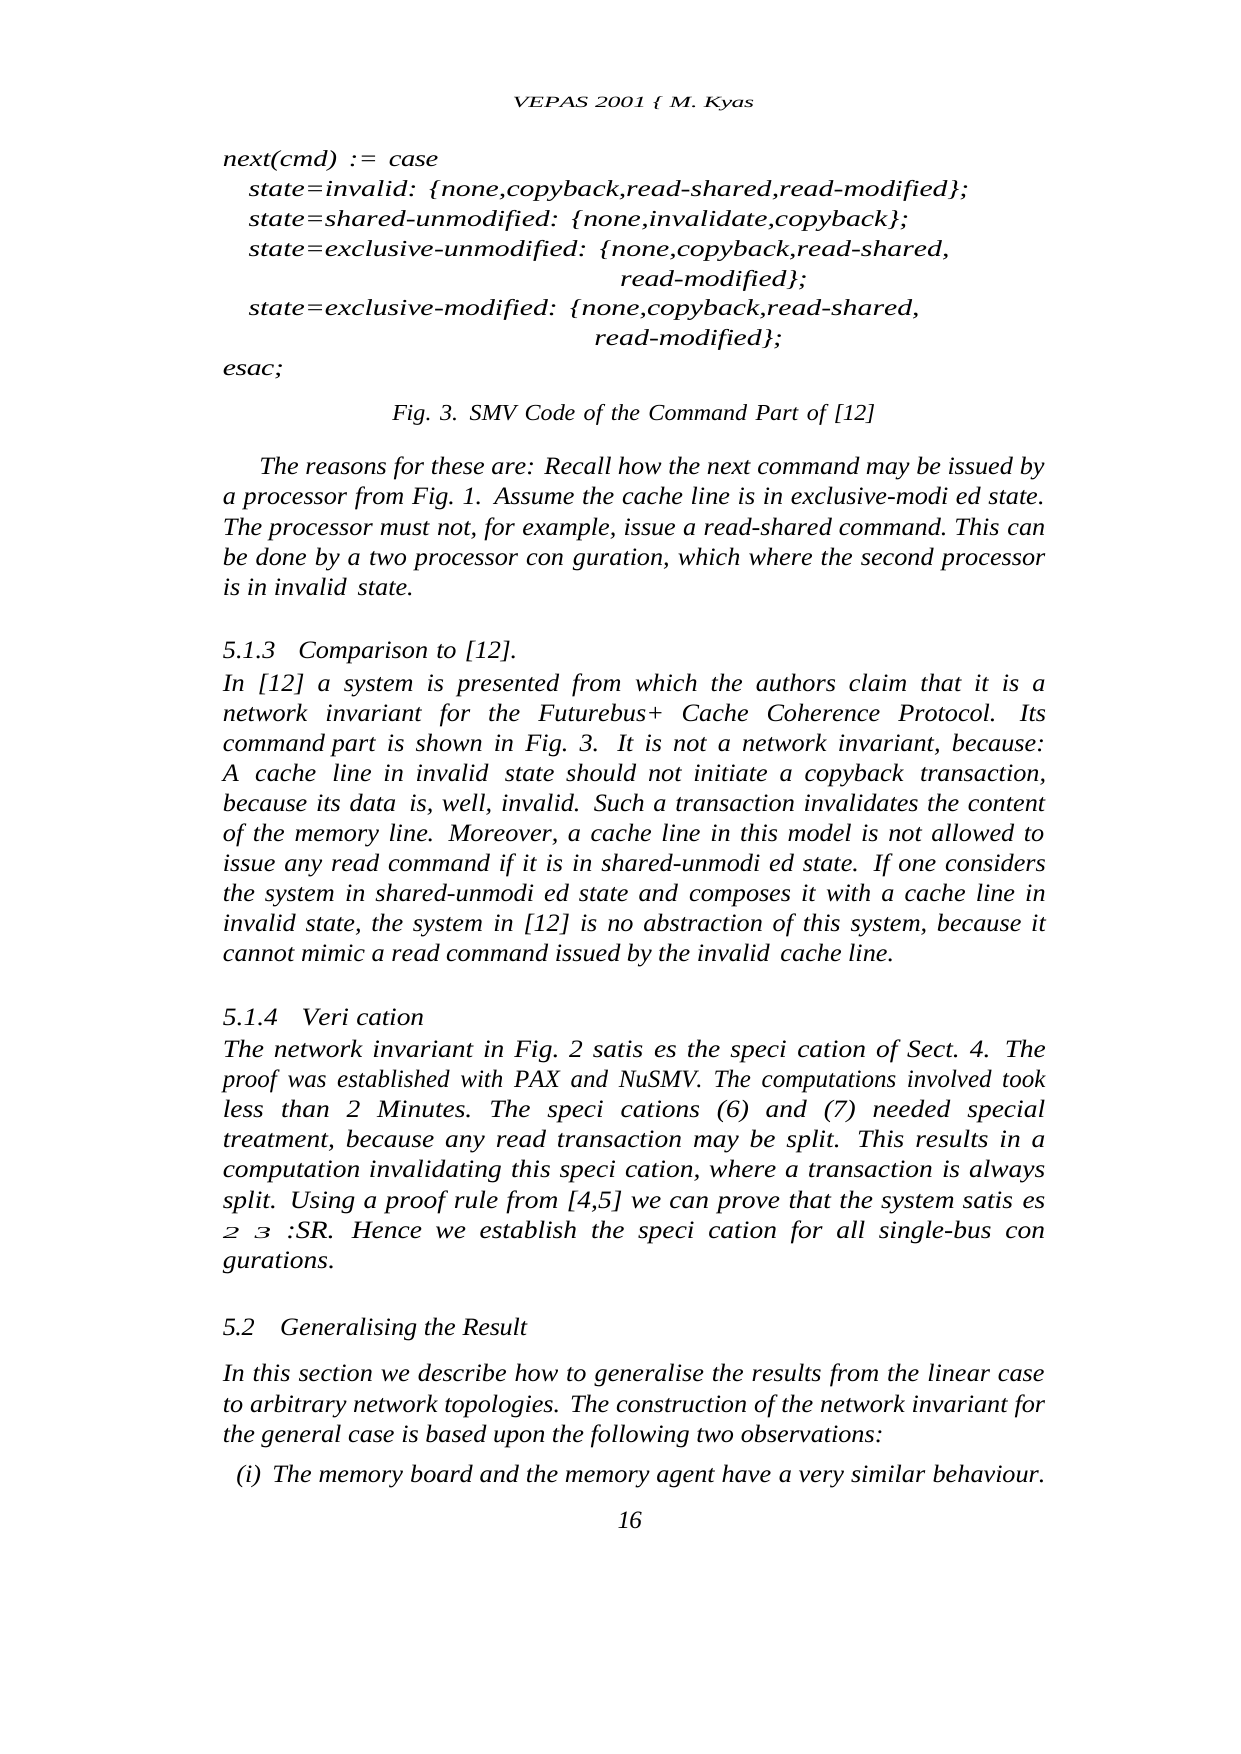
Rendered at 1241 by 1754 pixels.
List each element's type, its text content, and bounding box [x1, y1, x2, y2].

text 5.2 Generalising the Result [223, 1312, 1065, 1341]
text 5.1.3 Comparison to [12]. [223, 636, 1065, 664]
text state=invalid: {none,copyback,read-shared,read-modified}; state=shared-unmodified: {none,invalidate,copyback}; state=exclusive-unmodified: {none,copyback,read-shared, [248, 176, 978, 261]
text Fig. 3. SMV Code of the Command Part of [12] [202, 399, 1065, 425]
text read-modified}; [594, 324, 1065, 350]
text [236, 1459, 1045, 1488]
text In [12] a system is presented from which the authors claim that it is a network invariant for the Futurebus+ Cache Coherence Protocol. Its command part is shown in Fig. 3. It is not a network invariant, because: A cache line in invalid state should not initiate a copyback transaction, because its data is, well, invalid. Such a transaction invalidates the content of the memory line. Moreover, a cache line in this model is not allowed to issue any read command if it is in shared-unmodi ed state. If one considers the system in shared-unmodi ed state and composes it with a cache line in invalid state, the system in [12] is no abstraction of this system, because it cannot mimic a read command issued by the invalid cache line. [223, 668, 1046, 967]
text The network invariant in Fig. 2 satis es the speci cation of Sect. 4. The proof was established with PAX and NuSMV. The computations involved took less than 2 Minutes. The speci cations (6) and (7) needed special treatment, because any read transaction may be split. This results in a computation invalidating this speci cation, where a transaction is always split. Using a proof rule from [4,5] we can prove that the system satis es 2 3 :SR. Hence we establish the speci cation for all single-bus con gurations. [223, 1034, 1046, 1274]
text 5.1.4 Veri cation [223, 1002, 1065, 1031]
text The reasons for these are: Recall how the next command may be issued by a processor from Fig. 1. Assume the cache line is in exclusive-modi ed state. The processor must not, for example, issue a read-shared command. This can be done by a two processor con guration, which where the second processor is in invalid state. [223, 451, 1045, 601]
text next(cmd) := case [223, 145, 1065, 172]
text esac; [223, 354, 1065, 381]
text read-modified}; state=exclusive-modified: {none,copyback,read-shared, [248, 265, 927, 321]
text In this section we describe how to generalise the results from the linear case to arbitrary network topologies. The construction of the network invariant for the general case is based upon the following two observations: [223, 1358, 1046, 1447]
